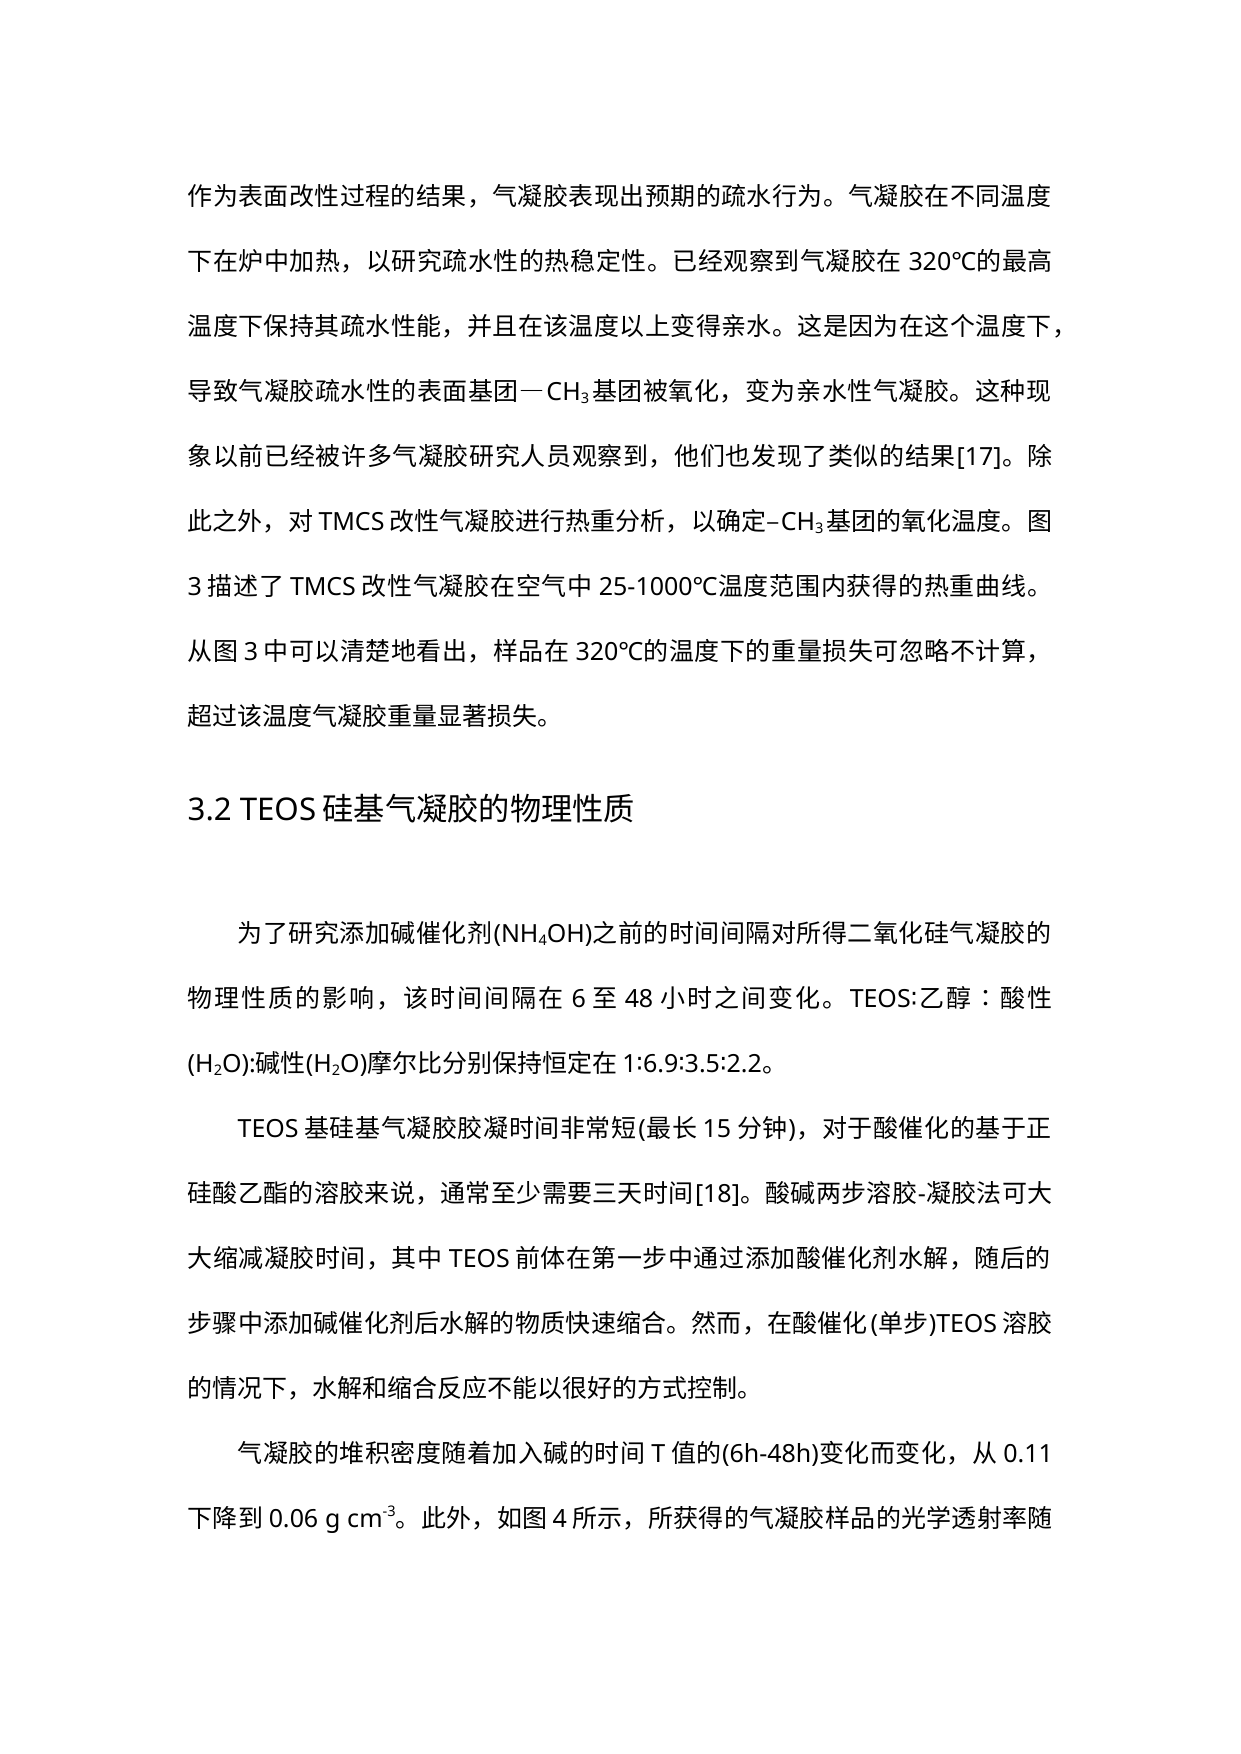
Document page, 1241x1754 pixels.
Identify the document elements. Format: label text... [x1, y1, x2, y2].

list TEOS基硅基气凝胶胶凝时间非常短(最长15分钟)，对于酸催化的基于正硅酸乙酯的溶胶来说，通常至少需要三天时间[18]。酸碱两步溶胶-凝胶法可大大缩减凝胶时间，其中TEOS前体在第一步中通过添加酸催化剂水解，随后的步骤中添加碱催化剂后水解的物质快速缩合。然而，在酸催化(单步)TEOS溶胶的情况下，水解和缩合反应不能以很好的方式控制。 [187, 1094, 1053, 1419]
text 为了研究添加碱催化剂(NH4OH)之前的时间间隔对所得二氧化硅气凝胶的物理性质的影响，该时间间隔在6至48小时之间变化。TEOS∶乙醇∶酸性(H2O):碱性(H2O)摩尔比分别保持恒定在1∶6.9∶3.5∶2.2。 [187, 899, 1053, 1094]
subtitle 3.2 TEOS硅基气凝胶的物理性质 [187, 774, 1053, 839]
